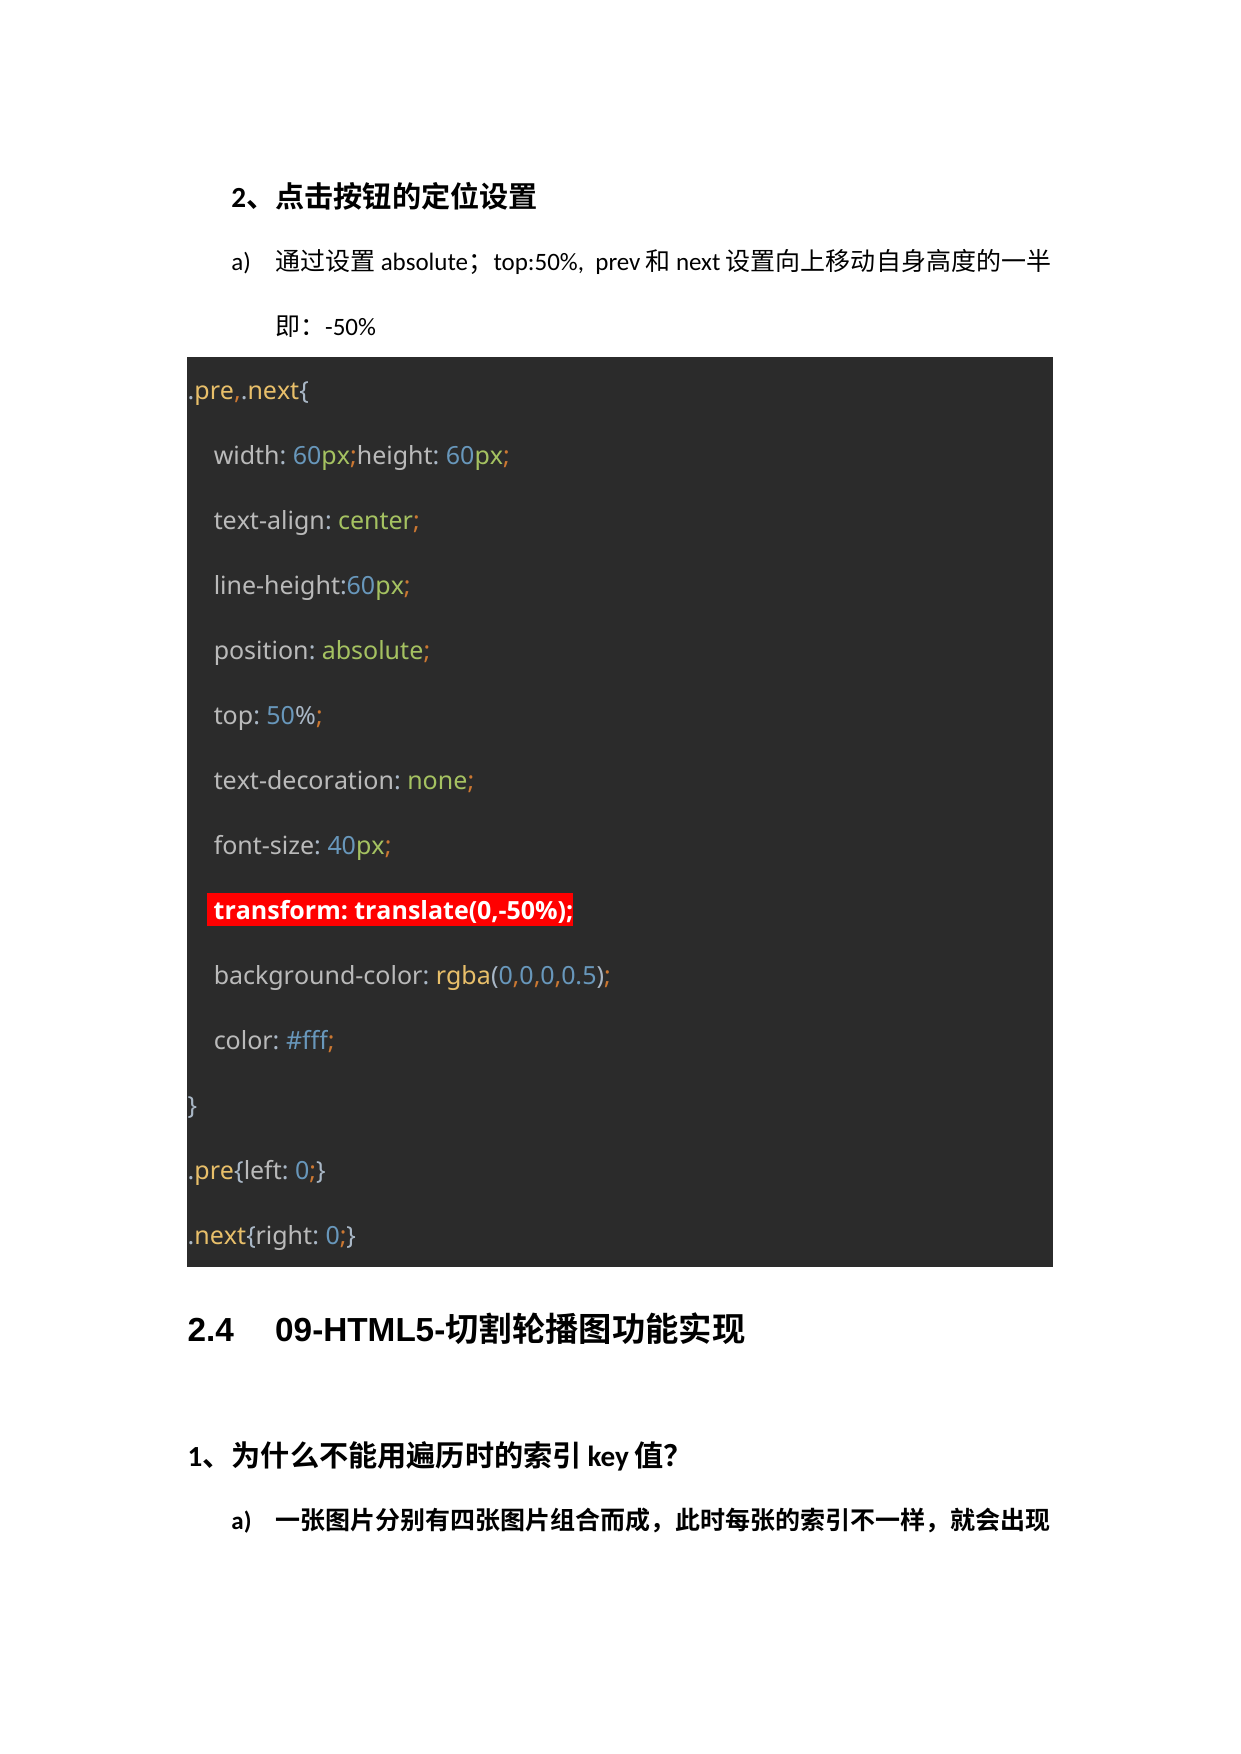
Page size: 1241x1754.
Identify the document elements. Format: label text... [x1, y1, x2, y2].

list 点击按钮的定位设置 [231, 162, 1053, 227]
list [231, 1486, 1053, 1551]
list 通过设置absolute；top:50%, prev和next设置向上移动自身高度的一半即：-50% [231, 227, 1053, 357]
subtitle 2.4 09-HTML5-切割轮播图功能实现 [187, 1294, 1053, 1359]
list 为什么不能用遍历时的索引key值？ [187, 1421, 1053, 1486]
text .pre,.next{ width: 60px;height: 60px; text-align: center; line-height:60px; position: absolute; top: 50%; text-decoration: none; font-size: 40px; transform: translate(0,-50%); background-color: rgba(0,0,0,0.5); color: #fff; } .pre{left: 0;} .next{right: 0;} [187, 357, 1053, 1267]
